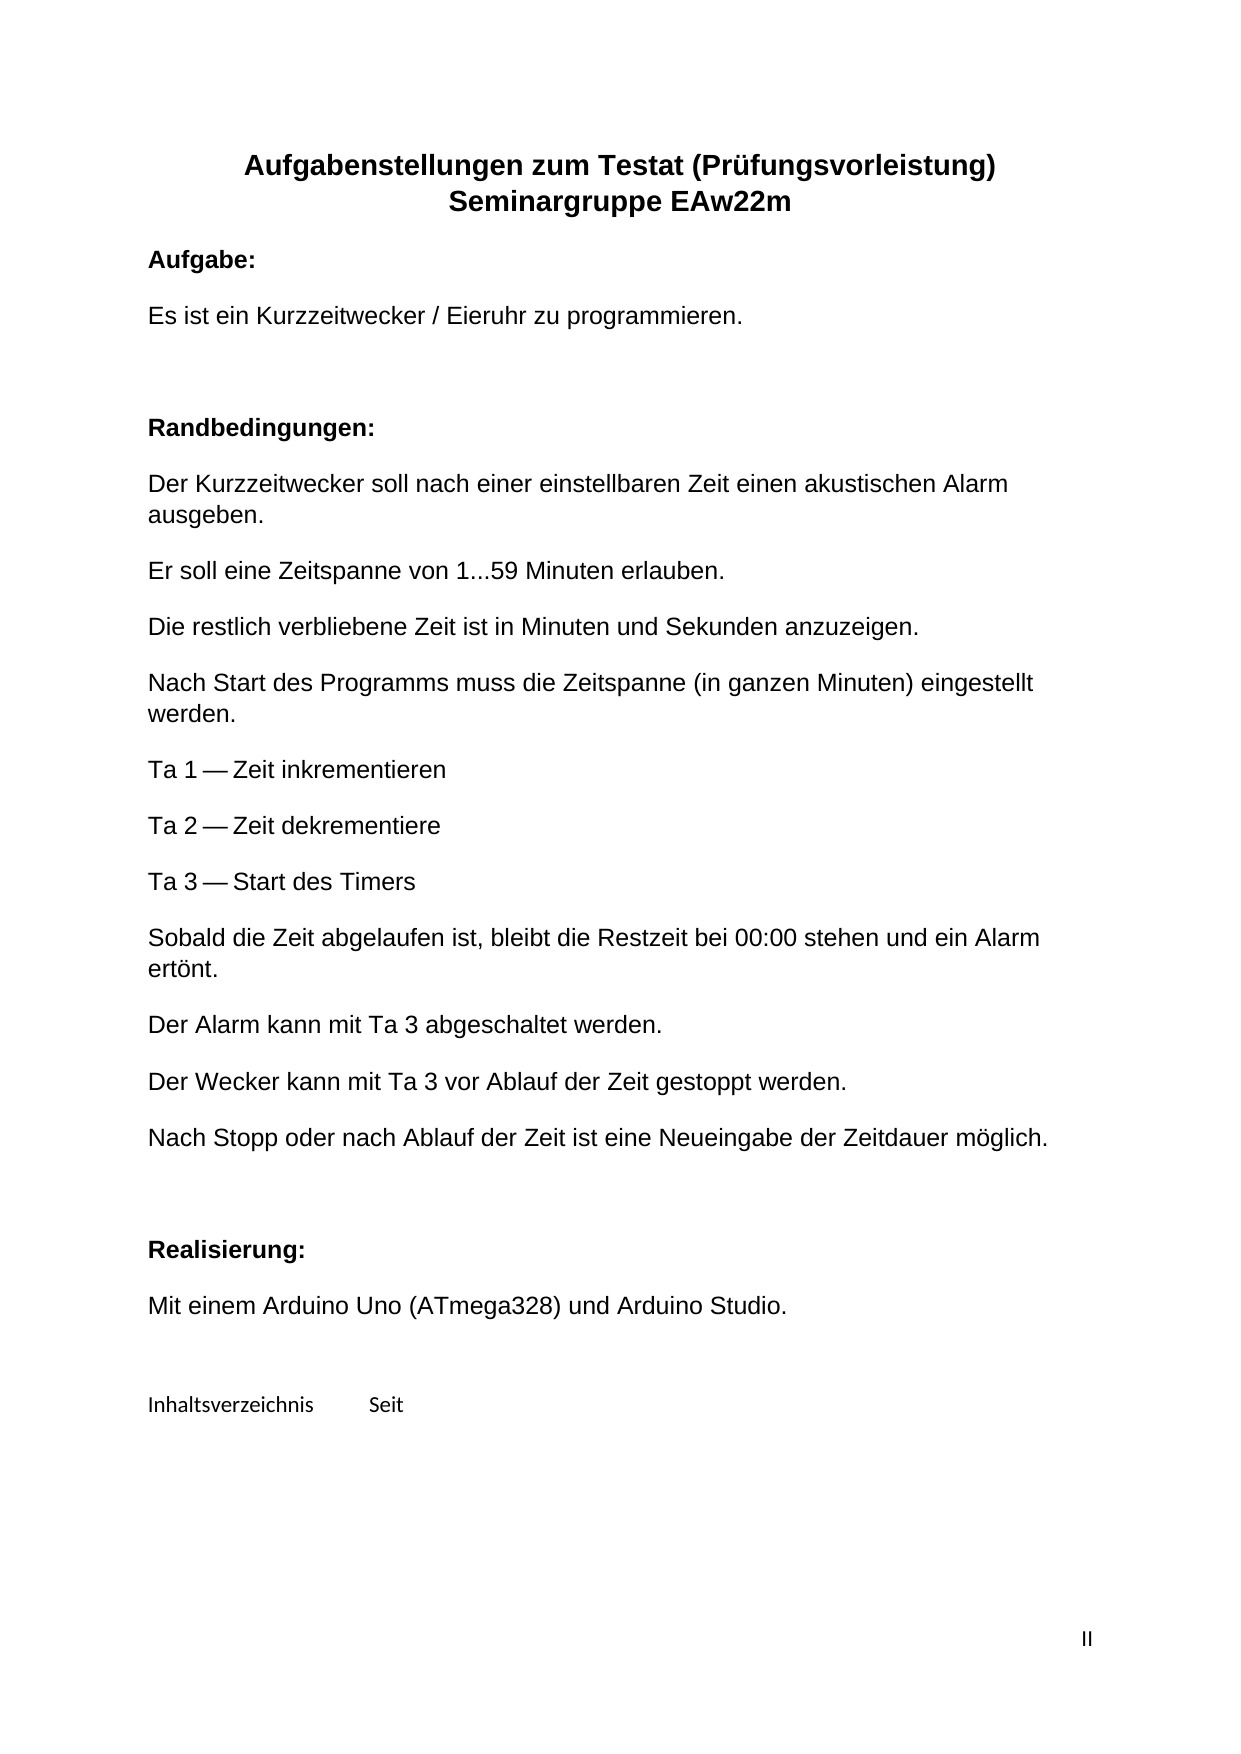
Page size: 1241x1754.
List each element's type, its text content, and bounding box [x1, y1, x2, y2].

text Der Wecker kann mit Ta 3 vor Ablauf der Zeit gestoppt werden. [148, 1067, 1093, 1095]
text Er soll eine Zeitspanne von 1...59 Minuten erlauben. [148, 556, 1093, 585]
text Der Alarm kann mit Ta 3 abgeschaltet werden. [148, 1011, 1093, 1039]
text Ta 2 — Zeit dekrementiere [148, 811, 1093, 840]
text Seminargruppe EAw22m [148, 184, 1093, 217]
text Sobald die Zeit abgelaufen ist, bleibt die Restzeit bei 00:00 stehen und ein Alarm ertönt. [148, 923, 1093, 983]
text Aufgabe: [148, 245, 1093, 274]
text Der Kurzzeitwecker soll nach einer einstellbaren Zeit einen akustischen Alarm ausgeben. [148, 469, 1093, 529]
text Mit einem Arduino Uno (ATmega328) und Arduino Studio. [148, 1291, 1093, 1319]
text Randbedingungen: [148, 413, 1093, 442]
text Es ist ein Kurzzeitwecker / Eieruhr zu programmieren. [148, 301, 1093, 330]
text Nach Stopp oder nach Ablauf der Zeit ist eine Neueingabe der Zeitdauer möglich. [148, 1123, 1093, 1151]
text Aufgabenstellungen zum Testat (Prüfungsvorleistung) [148, 148, 1093, 181]
text Ta 1 — Zeit inkrementieren [148, 755, 1093, 784]
text Ta 3 — Start des Timers [148, 867, 1093, 896]
text Die restlich verbliebene Zeit ist in Minuten und Sekunden anzuzeigen. [148, 612, 1093, 641]
text Nach Start des Programms muss die Zeitspanne (in ganzen Minuten) eingestellt werden. [148, 668, 1093, 728]
text Realisierung: [148, 1235, 1093, 1263]
